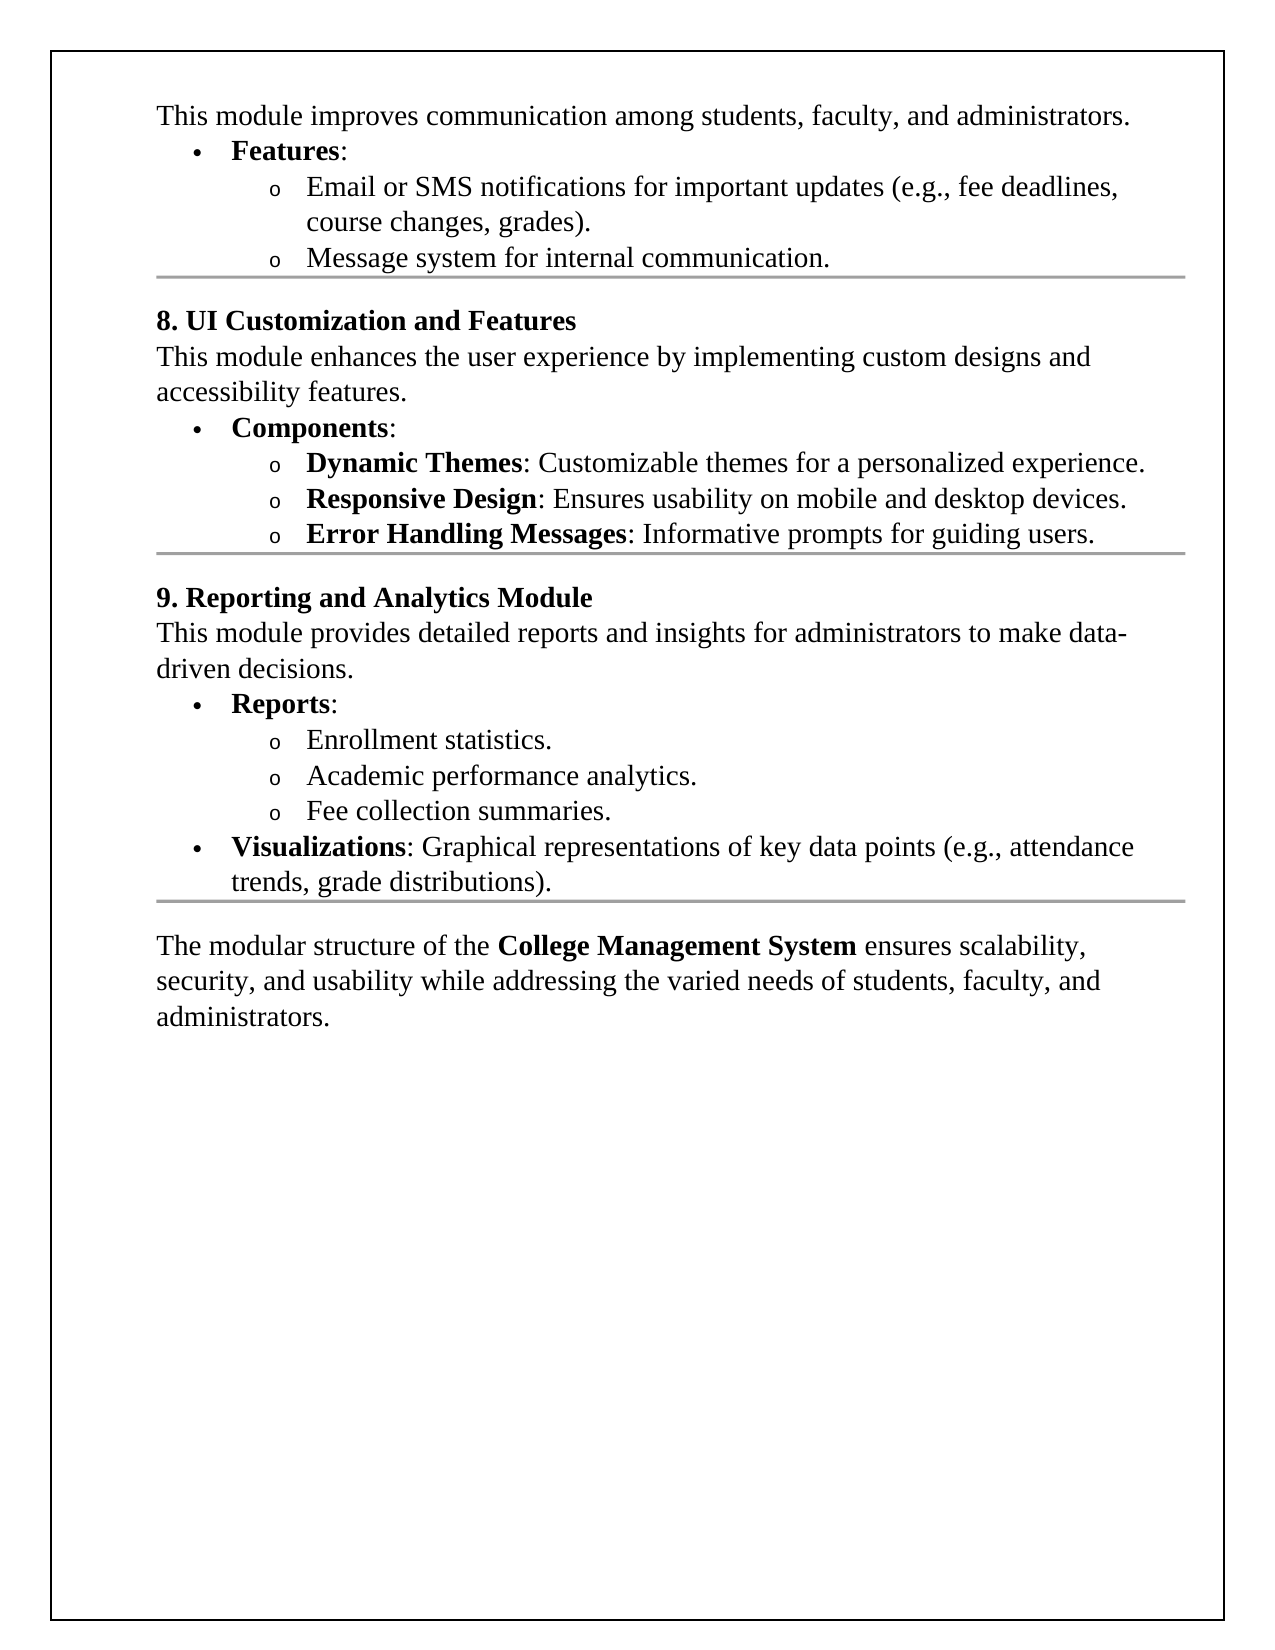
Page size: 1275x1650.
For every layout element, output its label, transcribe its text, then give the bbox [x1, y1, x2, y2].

list Features: [194, 133, 1185, 167]
text 9. Reporting and Analytics Module [156, 580, 1185, 613]
text This module enhances the user experience by implementing custom designs and accessibility features. [156, 339, 1185, 408]
list Dynamic Themes: Customizable themes for a personalized experience. [269, 446, 1185, 479]
text The modular structure of the College Management System ensures scalability, security, and usability while addressing the varied needs of students, faculty, and administrators. [156, 928, 1185, 1032]
text This module improves communication among students, faculty, and administrators. [156, 98, 1185, 131]
list Components: [194, 410, 1185, 443]
list Responsive Design: Ensures usability on mobile and desktop devices. [269, 481, 1185, 514]
text 8. UI Customization and Features [156, 303, 1185, 337]
list Academic performance analytics. [269, 758, 1185, 791]
text This module provides detailed reports and insights for administrators to make data-driven decisions. [156, 616, 1185, 684]
list Error Handling Messages: Informative prompts for guiding users. [269, 517, 1185, 550]
list Email or SMS notifications for important updates (e.g., fee deadlines, course changes, grades). [269, 169, 1185, 238]
list Enrollment statistics. [269, 722, 1185, 756]
list Fee collection summaries. [269, 793, 1185, 827]
list Reports: [194, 687, 1185, 720]
list Visualizations: Graphical representations of key data points (e.g., attendance trends, grade distributions). [194, 829, 1185, 898]
list Message system for internal communication. [269, 240, 1185, 273]
